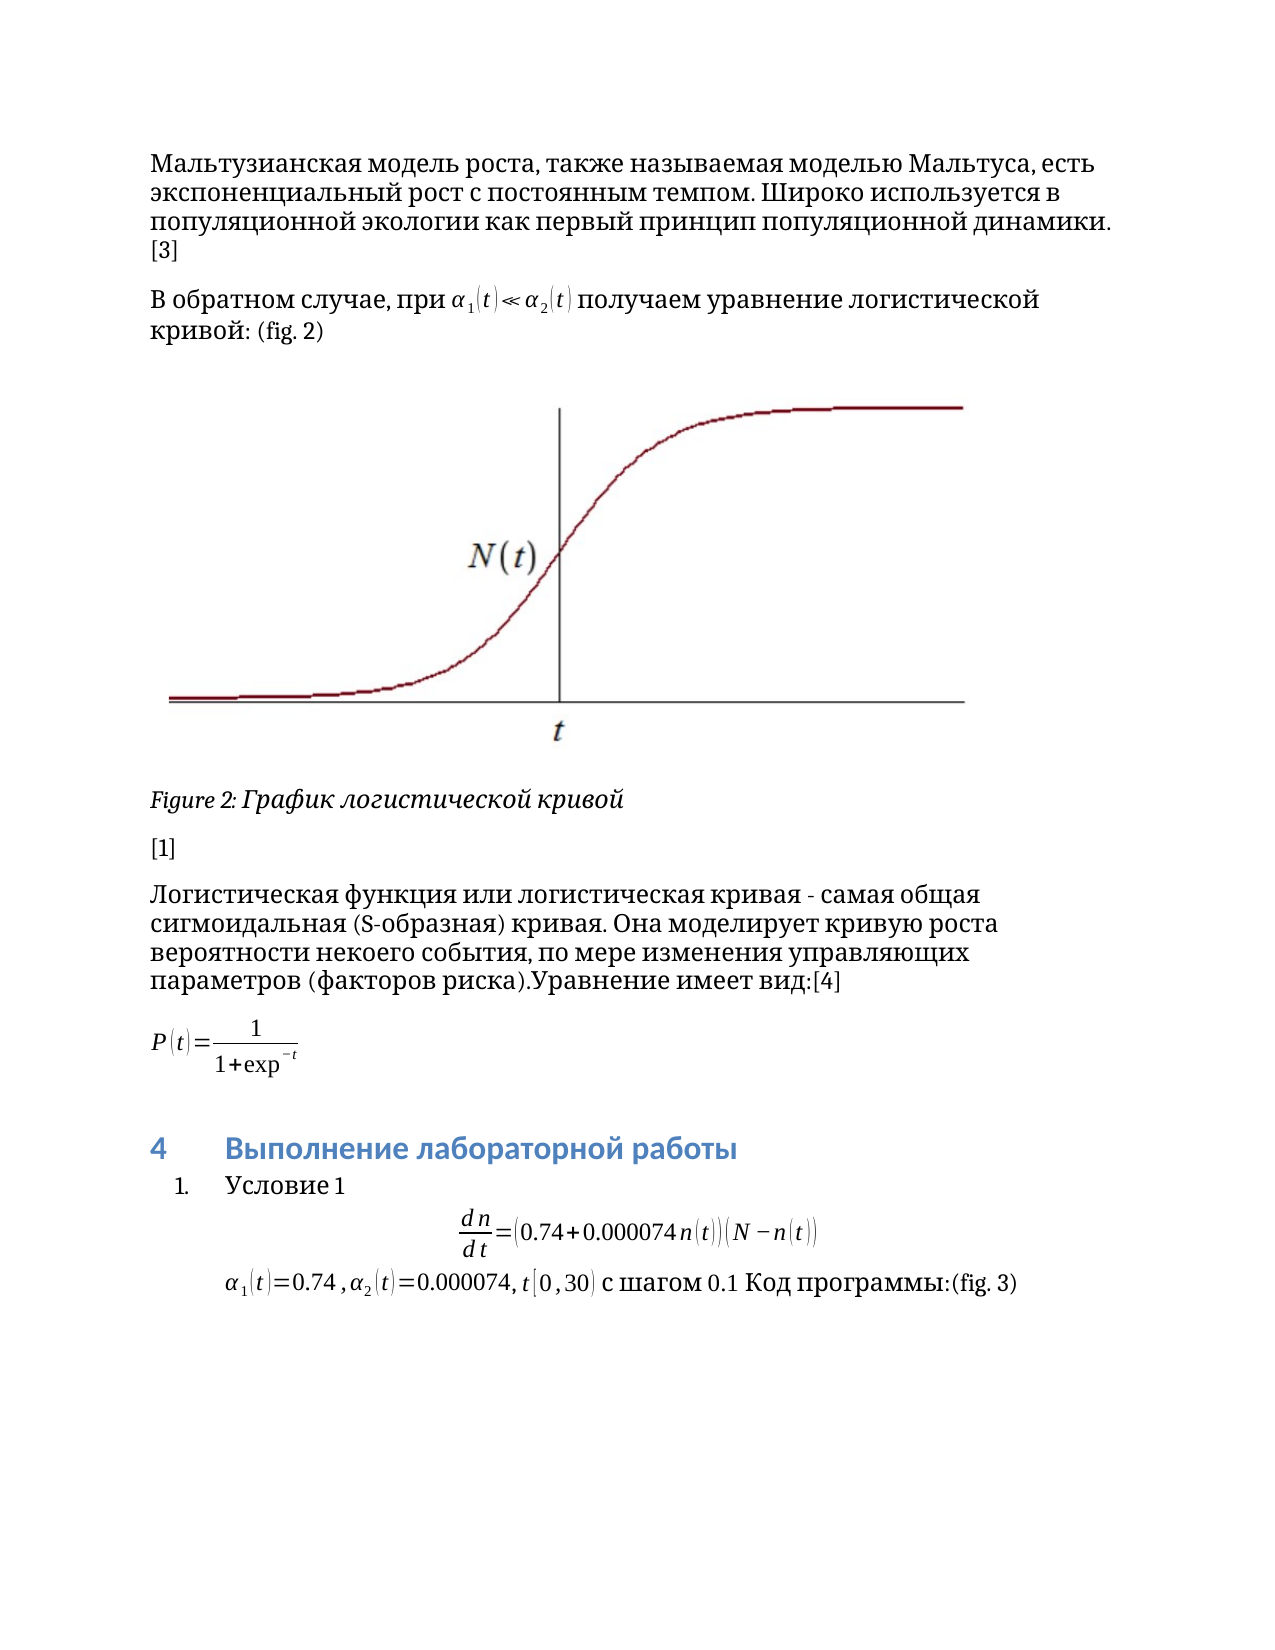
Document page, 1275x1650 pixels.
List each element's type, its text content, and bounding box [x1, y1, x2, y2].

text Логистическая функция или логистическая кривая - самая общая сигмоидальная (S-образная) кривая. Она моделирует кривую роста вероятности некоего события, по мере изменения управляющих параметров (факторов риска).Уравнение имеет вид:[4] [150, 881, 1125, 996]
text В обратном случае, при получаем уравнение логистической кривой: (fig. 2) [150, 284, 1125, 345]
list , с шагом Код программы:(fig. 3) [175, 1267, 1125, 1300]
subtitle 4 Выполнение лабораторной работы [150, 1127, 1125, 1168]
text [1] [150, 833, 1125, 862]
list Условие 1 [175, 1172, 1125, 1200]
picture [168, 364, 983, 766]
text Figure 2: График логистической кривой [150, 786, 1125, 815]
text Мальтузианская модель роста, также называемая моделью Мальтуса, есть экспоненциальный рост с постоянным темпом. Широко используется в популяционной экологии как первый принцип популяционной динамики.[3] [150, 150, 1125, 265]
